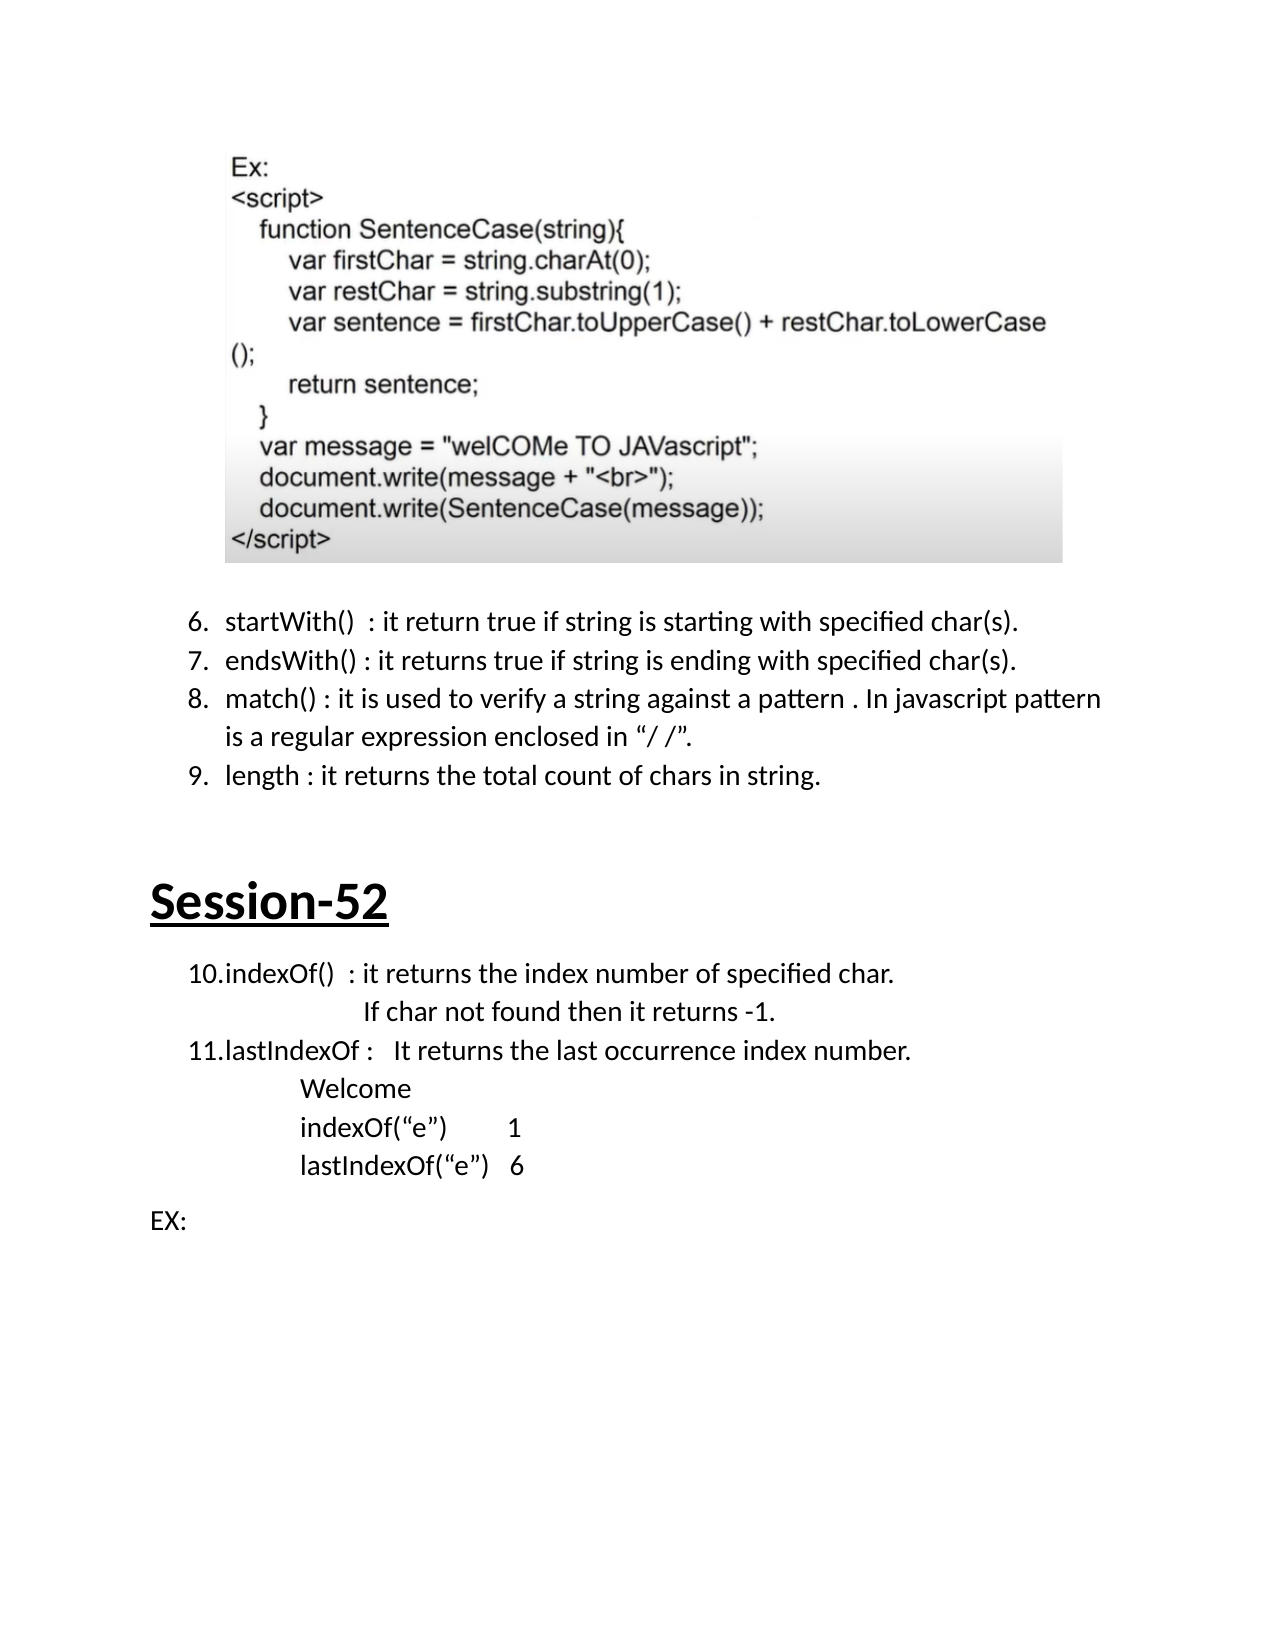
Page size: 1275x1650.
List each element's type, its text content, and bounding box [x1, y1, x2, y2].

list startWith() : it return true if string is starting with specified char(s). [187, 603, 1125, 639]
list indexOf(“e”) 1 [300, 1109, 1125, 1144]
list lastIndexOf(“e”) 6 [300, 1147, 1125, 1183]
list Welcome [300, 1070, 1125, 1106]
list match() : it is used to verify a string against a pattern . In javascript pattern is a regular expression enclosed in “/ /”. [187, 680, 1125, 754]
list endsWith() : it returns true if string is ending with specified char(s). [187, 642, 1125, 677]
text Session-52 [150, 867, 1125, 933]
list lastIndexOf : It returns the last occurrence index number. [187, 1032, 1125, 1068]
list If char not found then it returns -1. [225, 993, 1125, 1029]
picture [225, 150, 1063, 563]
list length : it returns the total count of chars in string. [187, 757, 1125, 792]
list indexOf() : it returns the index number of specified char. [187, 955, 1125, 991]
text EX: [150, 1202, 1125, 1238]
